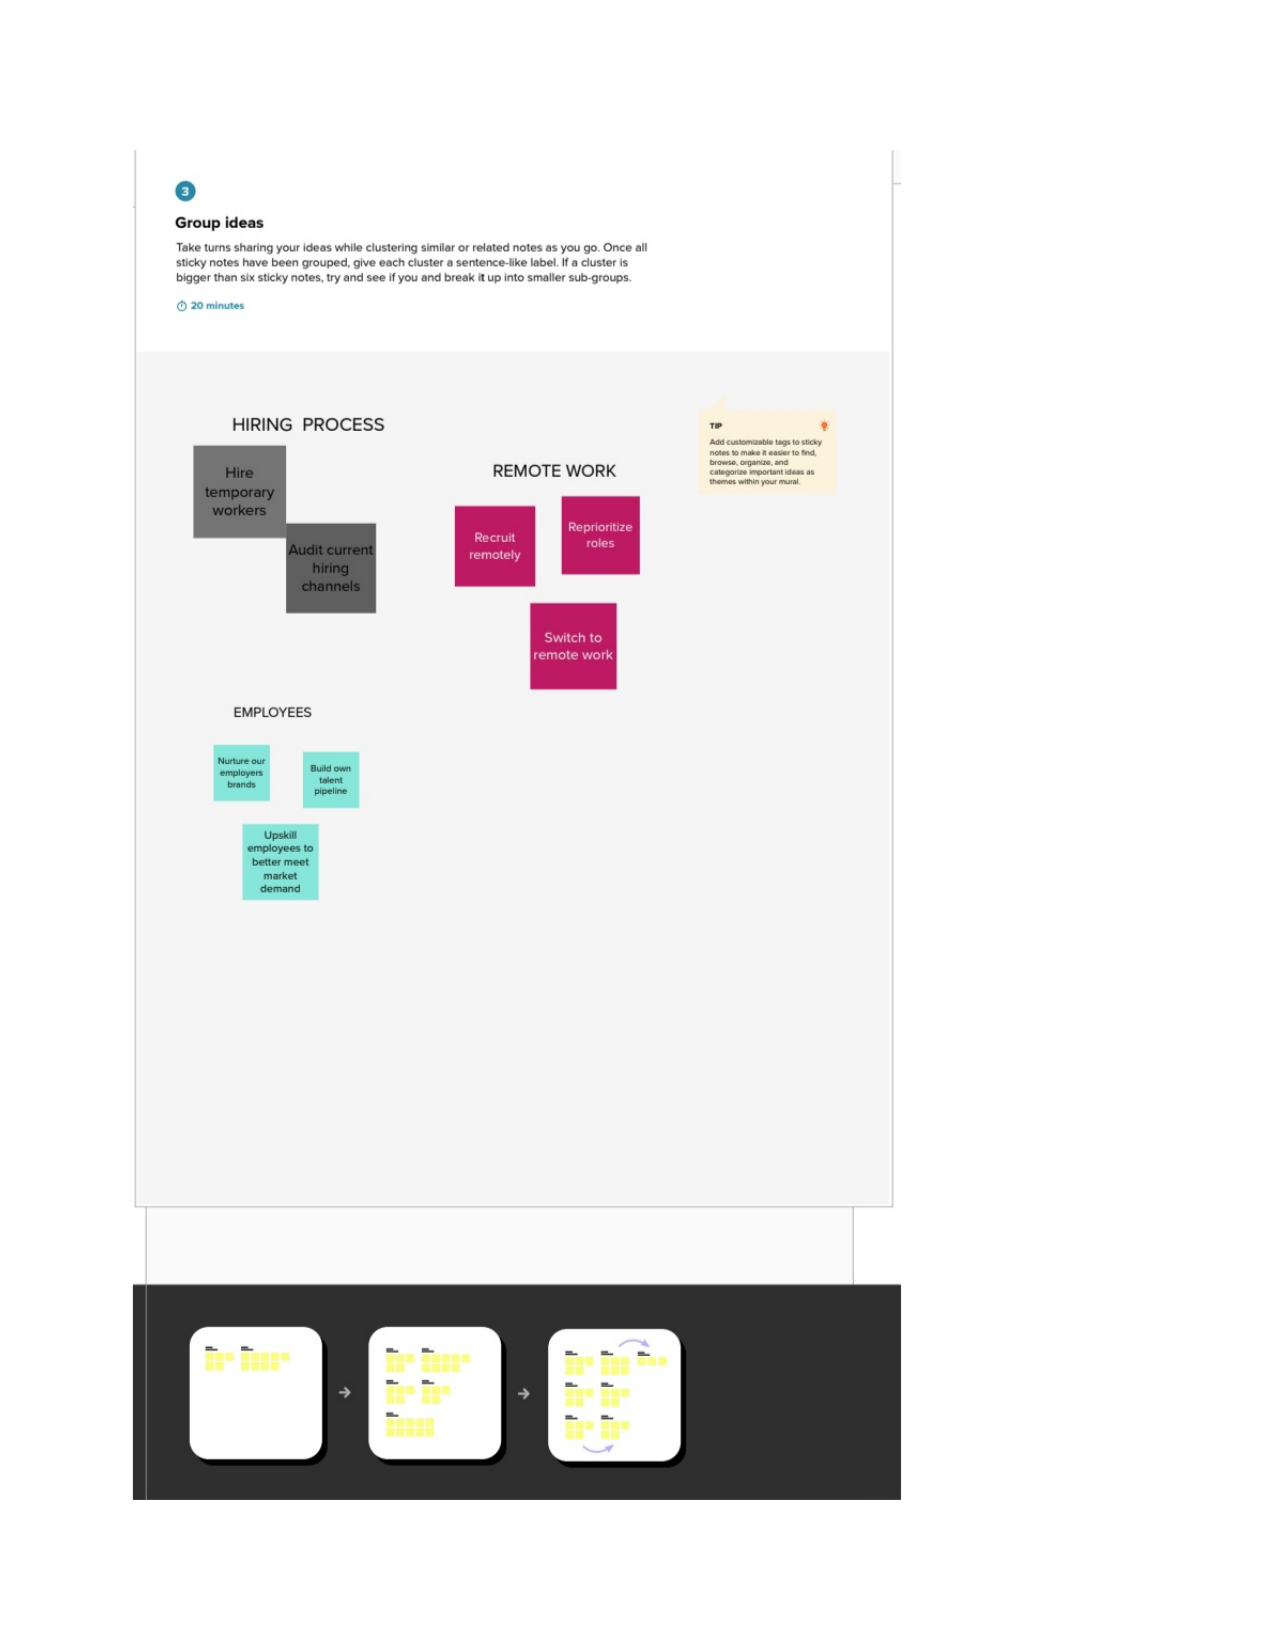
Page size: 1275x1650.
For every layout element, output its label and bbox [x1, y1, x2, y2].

picture [132, 150, 902, 1500]
